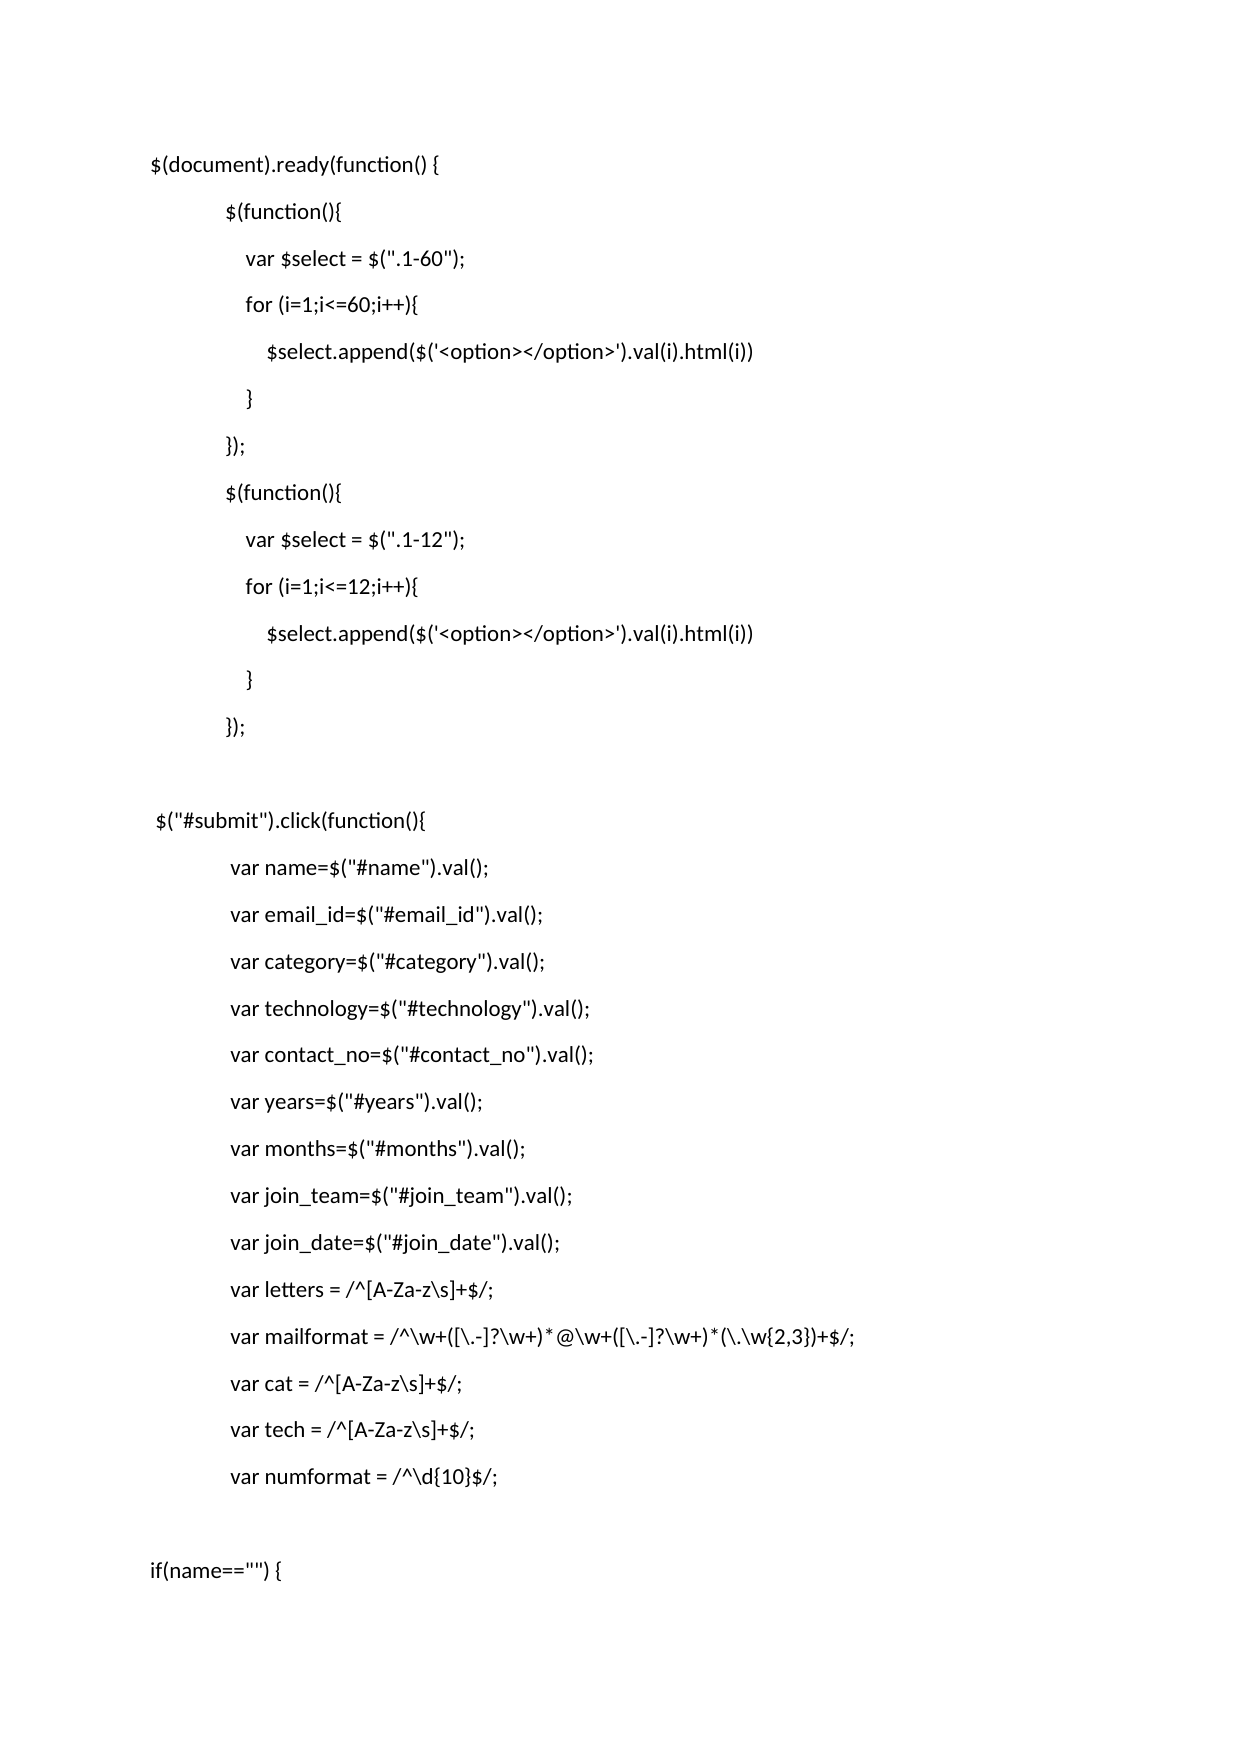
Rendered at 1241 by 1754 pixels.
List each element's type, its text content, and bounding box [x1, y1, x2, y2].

text var years=$("#years").val(); [150, 1087, 1090, 1116]
text var contact_no=$("#contact_no").val(); [150, 1041, 1090, 1069]
text } [150, 384, 1090, 412]
text if(name=="") { [150, 1556, 1090, 1584]
text $(function(){ [150, 478, 1090, 506]
text var email_id=$("#email_id").val(); [150, 900, 1090, 928]
text $(document).ready(function() { [150, 150, 1090, 178]
text var technology=$("#technology").val(); [150, 994, 1090, 1022]
text for (i=1;i<=60;i++){ [150, 291, 1090, 319]
text } [150, 666, 1090, 694]
text }); [150, 712, 1090, 741]
text var letters = /^[A-Za-z\s]+$/; [150, 1275, 1090, 1303]
text var name=$("#name").val(); [150, 853, 1090, 881]
text $select.append($('<option></option>').val(i).html(i)) [150, 619, 1090, 647]
text var join_date=$("#join_date").val(); [150, 1228, 1090, 1256]
text var months=$("#months").val(); [150, 1134, 1090, 1162]
text var category=$("#category").val(); [150, 947, 1090, 975]
text var tech = /^[A-Za-z\s]+$/; [150, 1416, 1090, 1444]
text var $select = $(".1-60"); [150, 244, 1090, 272]
text var $select = $(".1-12"); [150, 525, 1090, 553]
text $select.append($('<option></option>').val(i).html(i)) [150, 337, 1090, 366]
text var join_team=$("#join_team").val(); [150, 1181, 1090, 1209]
text $(function(){ [150, 197, 1090, 225]
text }); [150, 431, 1090, 459]
text for (i=1;i<=12;i++){ [150, 572, 1090, 600]
text var mailformat = /^\w+([\.-]?\w+)*@\w+([\.-]?\w+)*(\.\w{2,3})+$/; [150, 1322, 1090, 1350]
text $("#submit").click(function(){ [150, 806, 1090, 834]
text var numformat = /^\d{10}$/; [150, 1462, 1090, 1491]
text var cat = /^[A-Za-z\s]+$/; [150, 1369, 1090, 1397]
